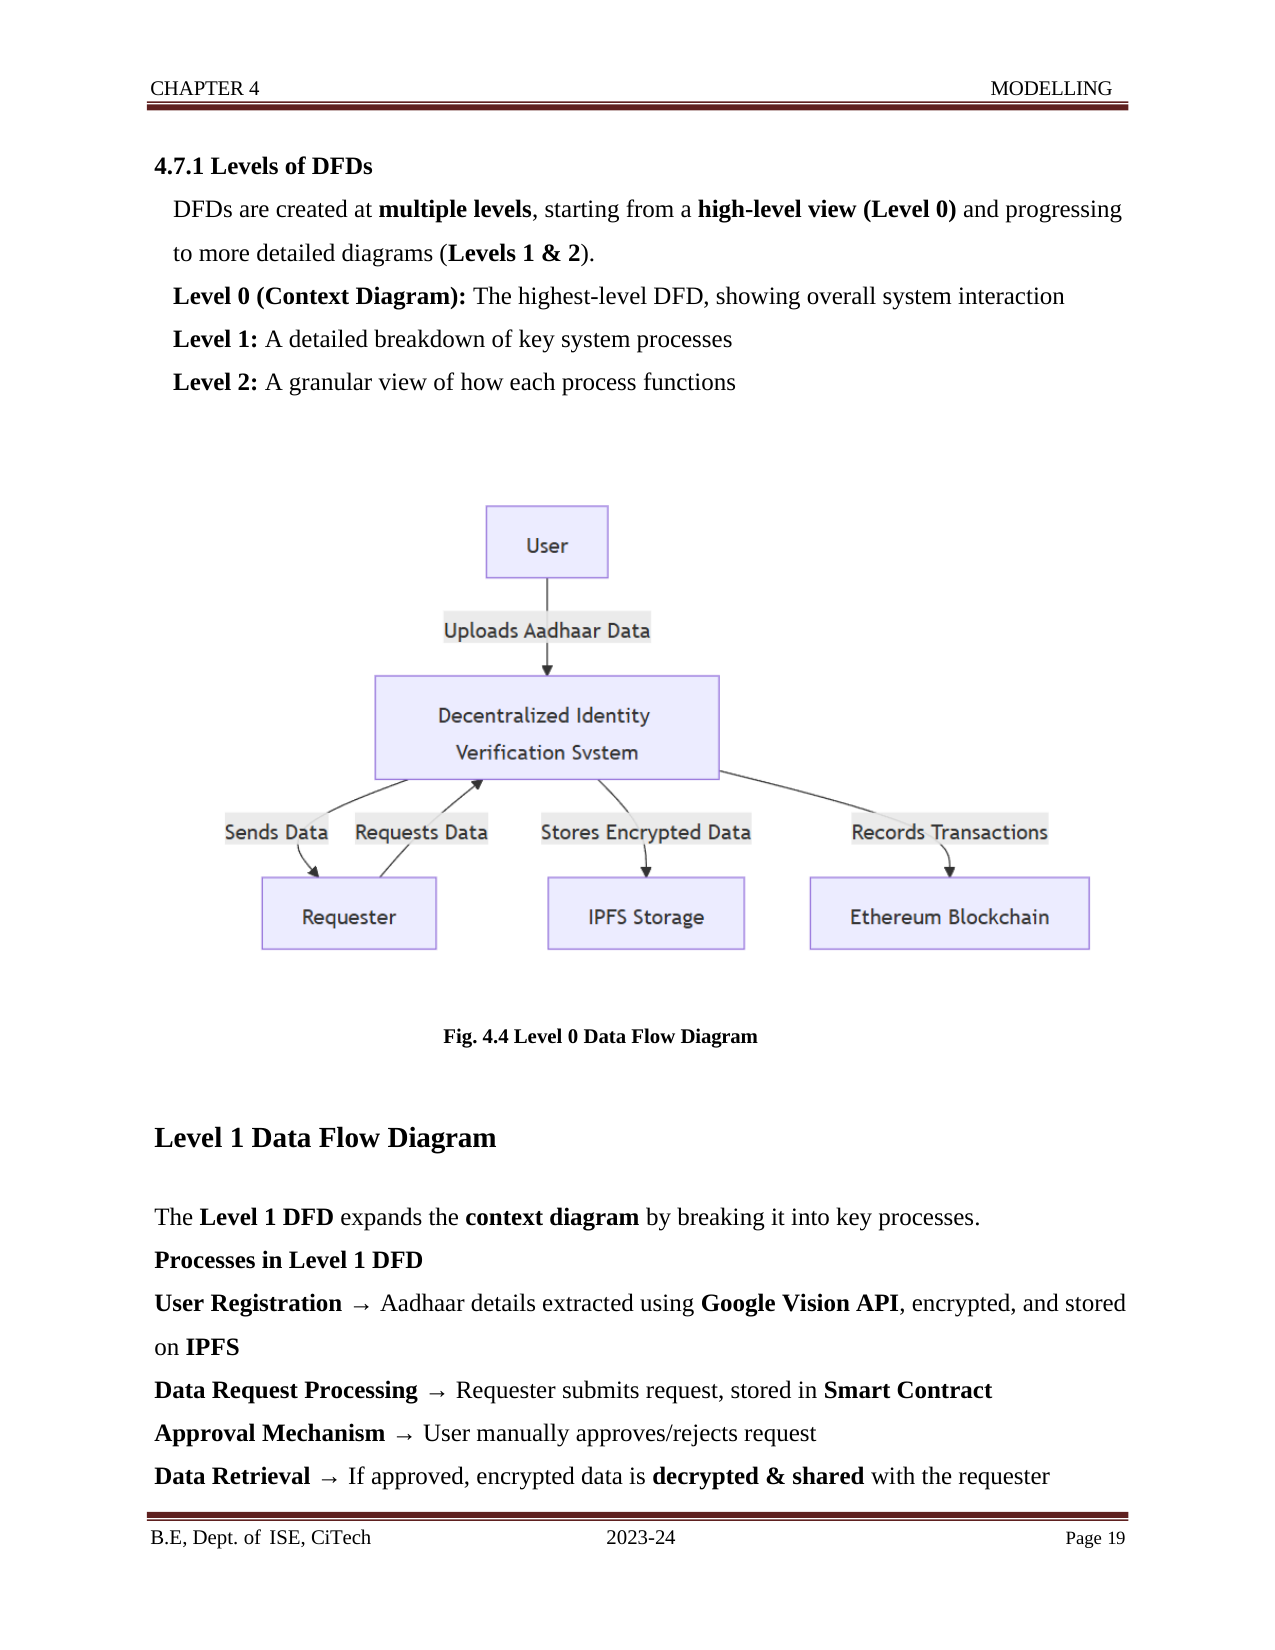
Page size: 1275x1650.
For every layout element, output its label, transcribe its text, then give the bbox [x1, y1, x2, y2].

text User Registration → Aadhaar details extracted using Google Vision API, encrypted, and stored on IPFS Data Request Processing → Requester submits request, stored in Smart Contract Approval Mechanism → User manually approves/rejects request Data Retrieval → If approved, encrypted data is decrypted & shared with the requester [79, 1288, 1129, 1490]
text DFDs are created at multiple levels, starting from a high-level view (Level 0) and progressing to more detailed diagrams (Levels 1 & 2). [173, 194, 1133, 266]
text Level 2: A granular view of how each process functions [79, 367, 1133, 396]
text Fig. 4.4 Level 0 Data Flow Diagram [443, 1024, 1198, 1048]
subtitle Level 1 Data Flow Diagram [79, 1120, 1198, 1154]
text Level 1: A detailed breakdown of key system processes [79, 324, 1133, 353]
text Level 0 (Context Diagram): The highest-level DFD, showing overall system interaction [173, 281, 1133, 309]
text The Level 1 DFD expands the context diagram by breaking it into key processes. [79, 1202, 1198, 1231]
picture [79, 486, 1198, 990]
text 4.7.1 Levels of DFDs [79, 151, 1133, 180]
text Processes in Level 1 DFD [79, 1245, 1198, 1274]
